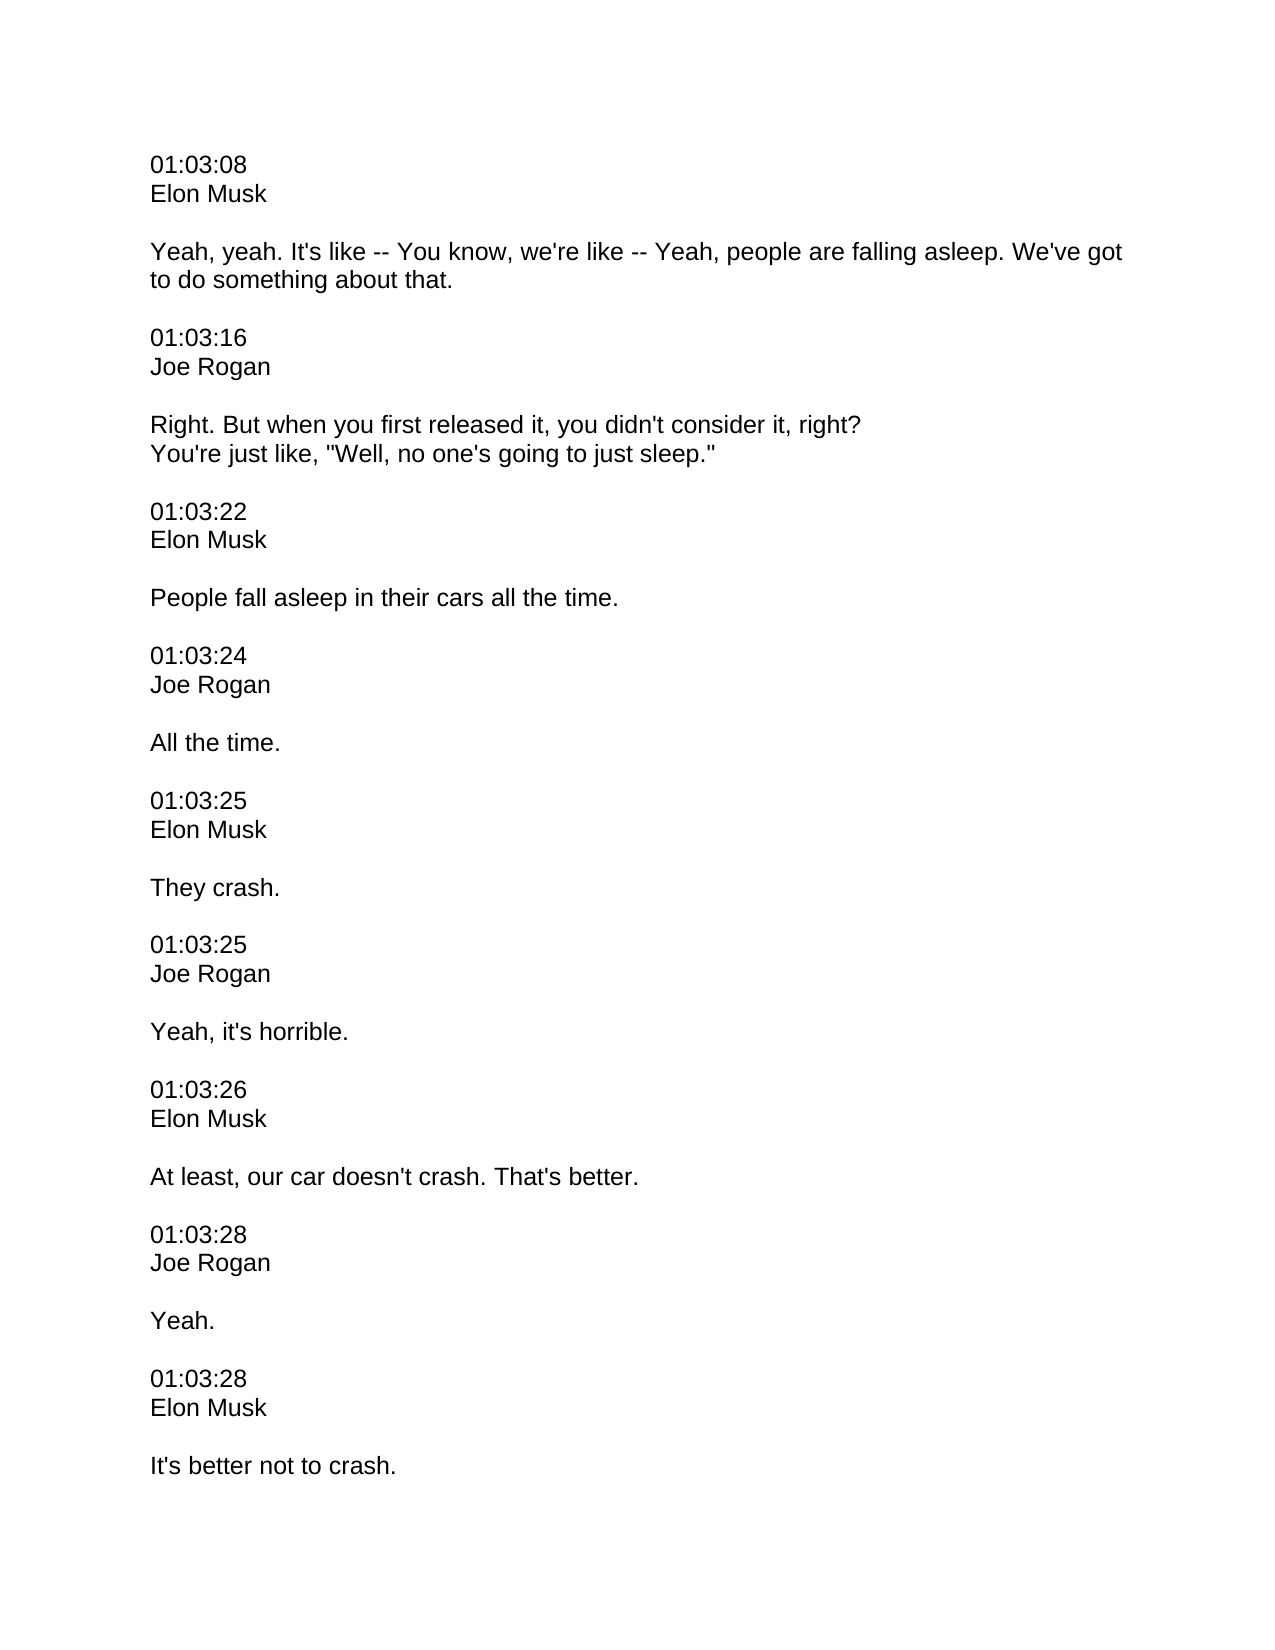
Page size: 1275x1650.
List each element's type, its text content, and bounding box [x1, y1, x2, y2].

text Elon Musk [150, 525, 1125, 554]
text Elon Musk [150, 1104, 1125, 1132]
text Elon Musk [150, 1393, 1125, 1422]
text 01:03:26 [150, 1075, 1125, 1104]
text 01:03:25 [150, 930, 1125, 959]
text Yeah. [150, 1306, 1125, 1335]
text Elon Musk [150, 179, 1125, 207]
text Joe Rogan [150, 670, 1125, 699]
text Elon Musk [150, 814, 1125, 843]
text 01:03:25 [150, 786, 1125, 814]
text Joe Rogan [150, 959, 1125, 988]
text All the time. [150, 728, 1125, 757]
text 01:03:24 [150, 641, 1125, 670]
text At least, our car doesn't crash. That's better. [150, 1162, 1125, 1190]
text It's better not to crash. [150, 1451, 1125, 1479]
text 01:03:22 [150, 497, 1125, 525]
text Yeah, it's horrible. [150, 1017, 1125, 1046]
text People fall asleep in their cars all the time. [150, 583, 1125, 612]
text Yeah, yeah. It's like -- You know, we're like -- Yeah, people are falling asleep. We've got to do something about that. [150, 237, 1125, 294]
text Right. But when you first released it, you didn't consider it, right? You're just like, "Well, no one's going to just sleep." [150, 410, 1125, 467]
text Joe Rogan [150, 1248, 1125, 1277]
text Joe Rogan [150, 352, 1125, 381]
text 01:03:28 [150, 1219, 1125, 1248]
text 01:03:08 [150, 150, 1125, 179]
text 01:03:16 [150, 323, 1125, 352]
text They crash. [150, 872, 1125, 901]
text 01:03:28 [150, 1364, 1125, 1393]
